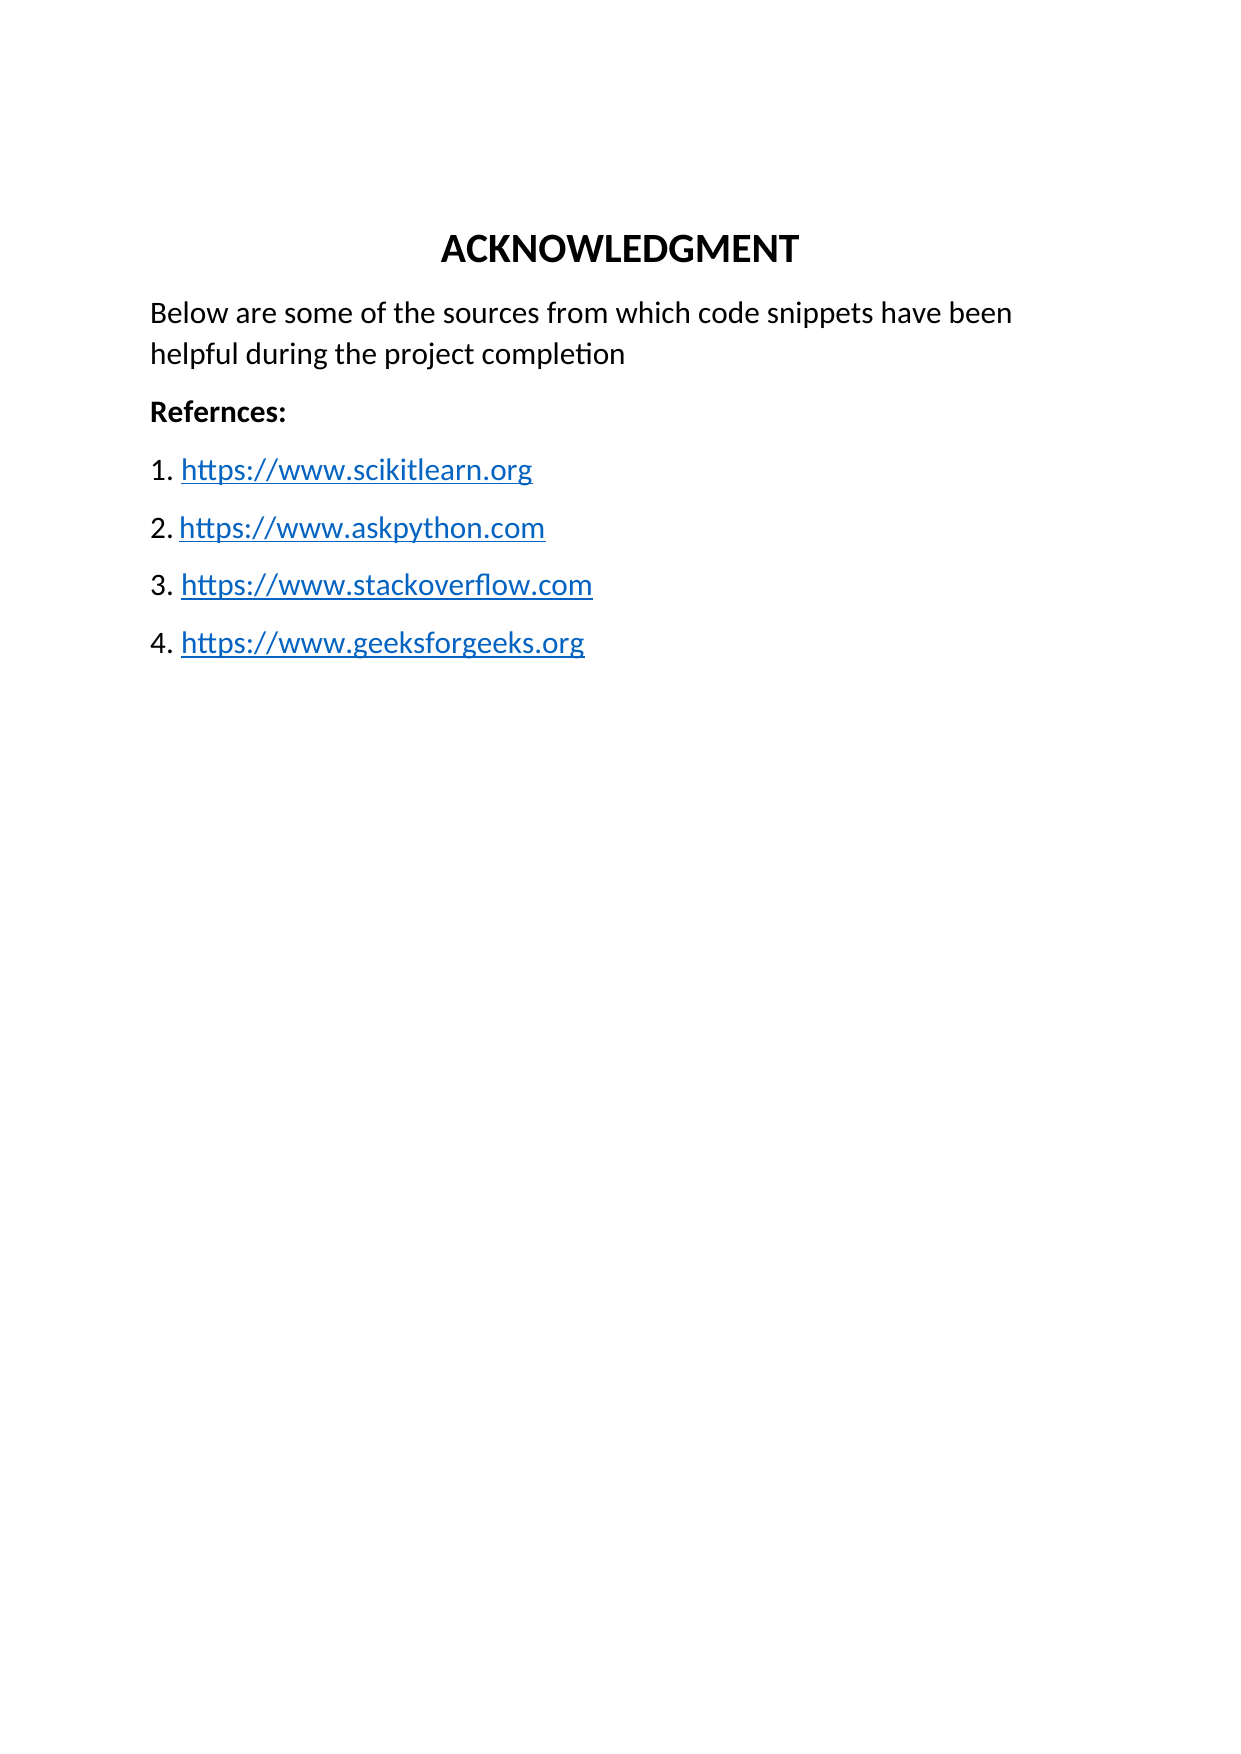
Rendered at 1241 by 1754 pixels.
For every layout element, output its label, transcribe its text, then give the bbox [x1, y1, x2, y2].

text 4. https://www.geeksforgeeks.org [150, 623, 1090, 661]
text Below are some of the sources from which code snippets have been helpful during the project completion [150, 293, 1090, 372]
text 1. https://www.scikitlearn.org [150, 450, 1090, 488]
text Refernces: [150, 392, 1090, 430]
text ACKNOWLEDGMENT [150, 222, 1090, 272]
text 2. https://www.askpython.com [150, 508, 1090, 546]
text 3. https://www.stackoverflow.com [150, 566, 1090, 604]
